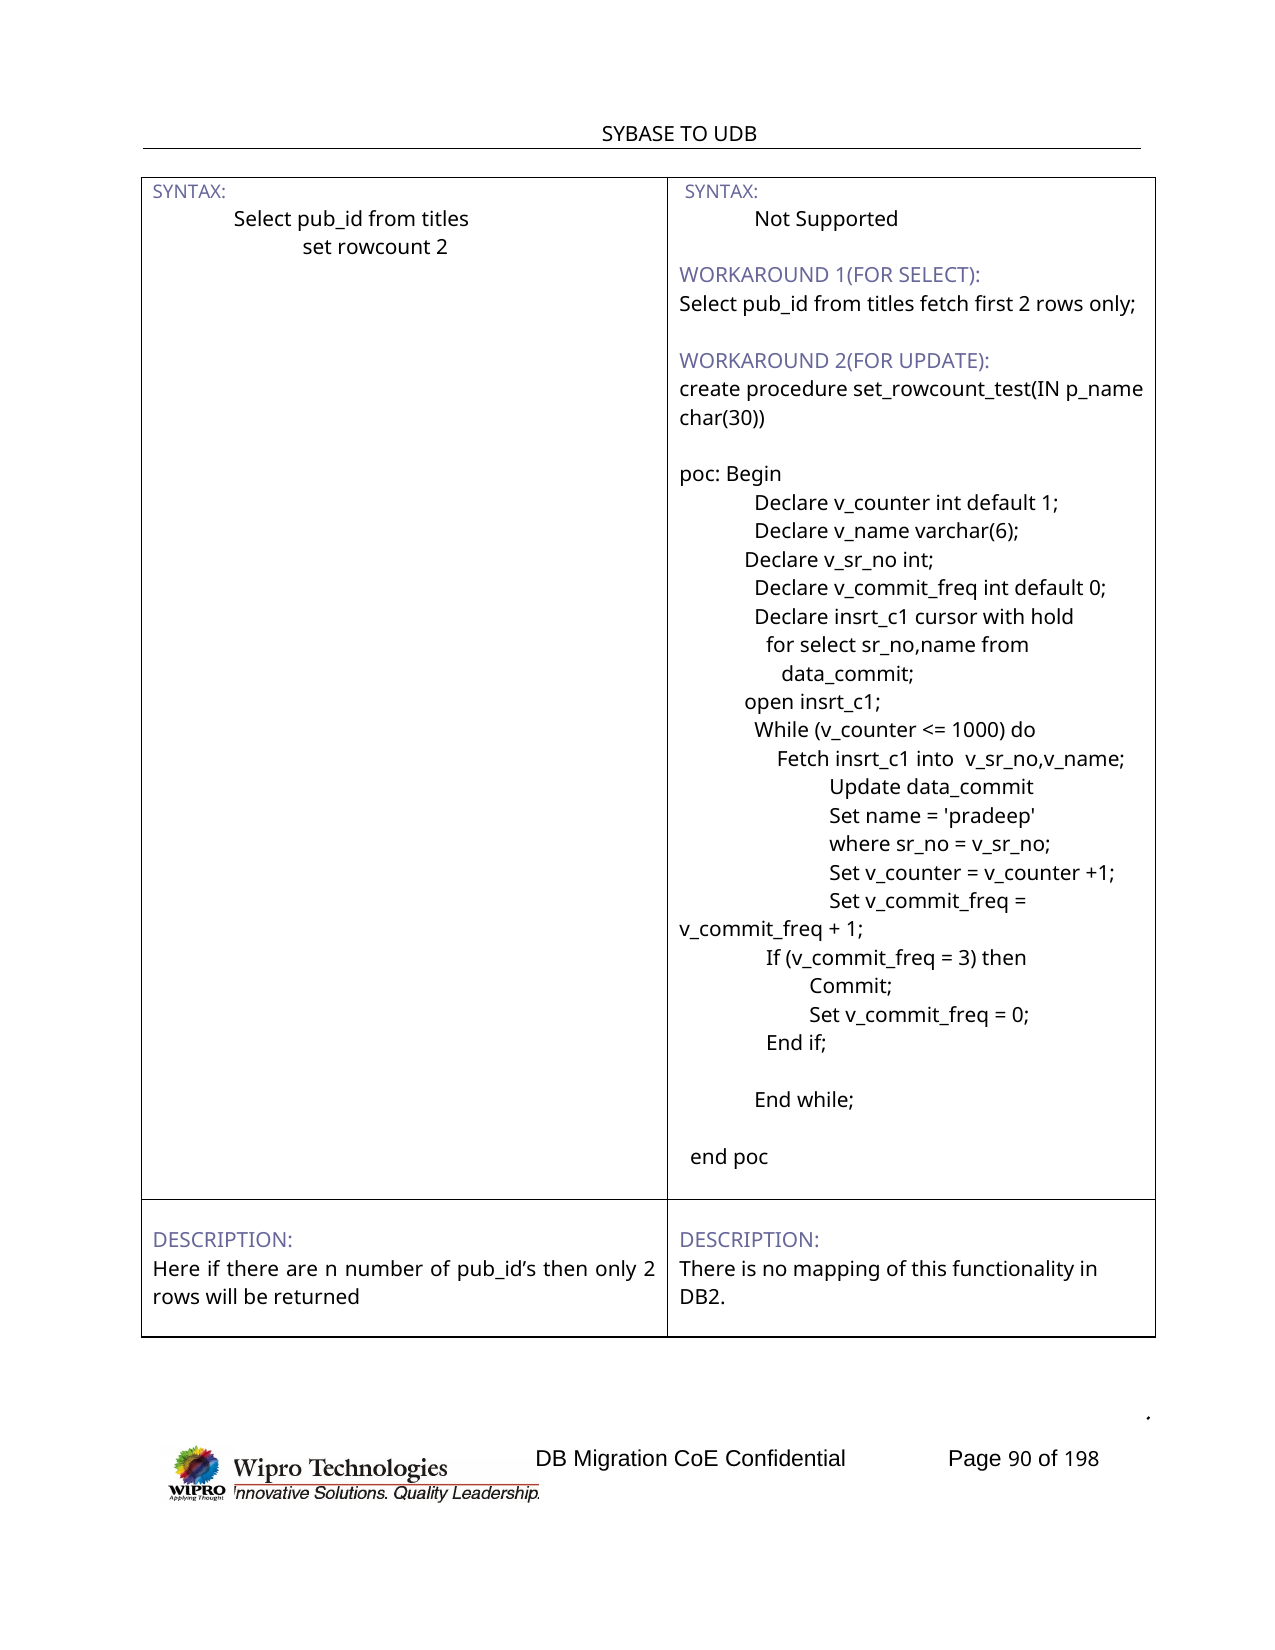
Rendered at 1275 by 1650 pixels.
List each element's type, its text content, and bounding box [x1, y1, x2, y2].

picture [159, 1444, 539, 1507]
table_cell SYNTAX: Select pub_id from titles set rowcount 2 [142, 178, 667, 1199]
table_cell DESCRIPTION: There is no mapping of this functionality in DB2. [668, 1200, 1155, 1336]
table_cell DESCRIPTION: Here if there are n number of pub_id’s then only 2 rows will be returned [142, 1200, 667, 1336]
